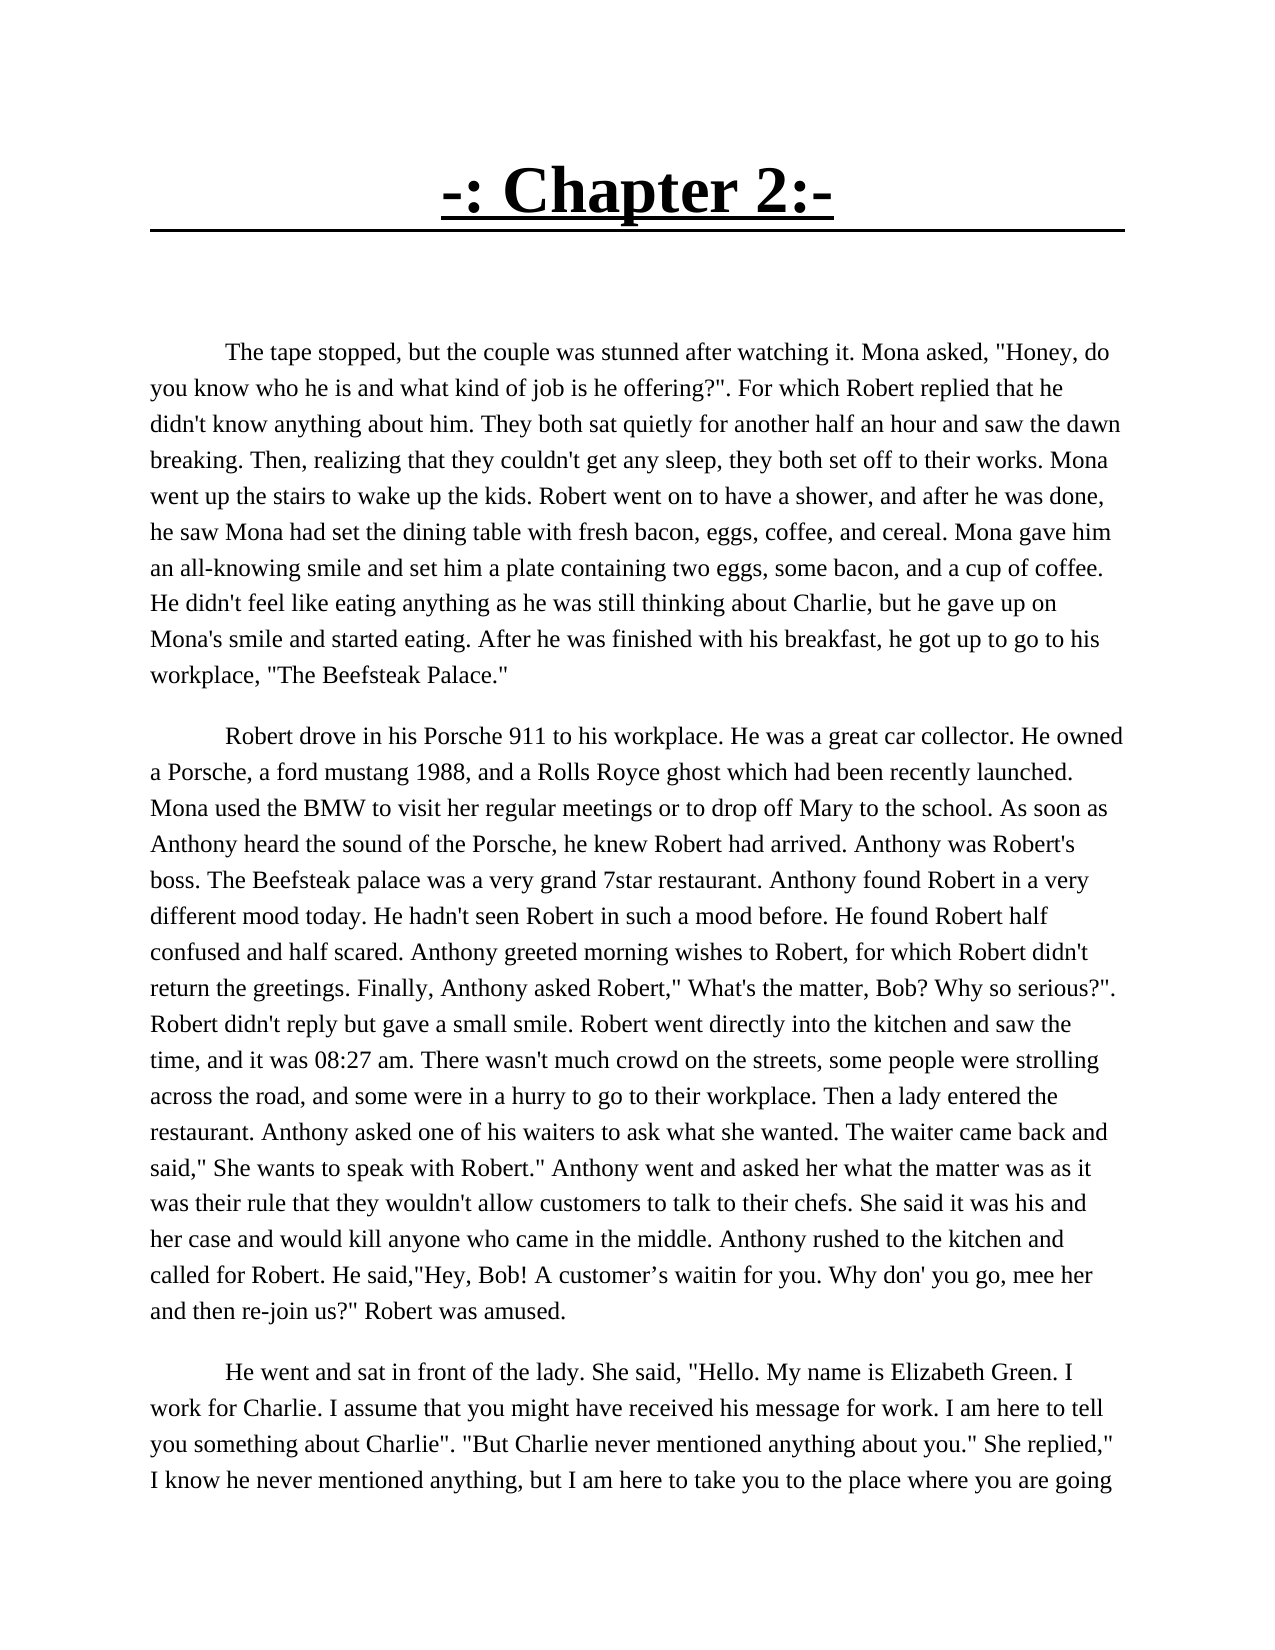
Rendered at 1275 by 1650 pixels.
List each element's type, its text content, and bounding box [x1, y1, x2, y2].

text -: Chapter 2:- [150, 150, 1125, 229]
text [150, 1357, 1125, 1494]
text Robert drove in his Porsche 911 to his workplace. He was a great car collector. He owned a Porsche, a ford mustang 1988, and a Rolls Royce ghost which had been recently launched. Mona used the BMW to visit her regular meetings or to drop off Mary to the school. As soon as Anthony heard the sound of the Porsche, he knew Robert had arrived. Anthony was Robert's boss. The Beefsteak palace was a very grand 7star restaurant. Anthony found Robert in a very different mood today. He hadn't seen Robert in such a mood before. He found Robert half confused and half scared. Anthony greeted morning wishes to Robert, for which Robert didn't return the greetings. Finally, Anthony asked Robert," What's the matter, Bob? Why so serious?". Robert didn't reply but gave a small smile. Robert went directly into the kitchen and saw the time, and it was 08:27 am. There wasn't much crowd on the streets, some people were strolling across the road, and some were in a hurry to go to their workplace. Then a lady entered the restaurant. Anthony asked one of his waiters to ask what she wanted. The waiter came back and said," She wants to speak with Robert." Anthony went and asked her what the matter was as it was their rule that they wouldn't allow customers to talk to their chefs. She said it was his and her case and would kill anyone who came in the middle. Anthony rushed to the kitchen and called for Robert. He said,"Hey, Bob! A customer’s waitin for you. Why don' you go, mee her and then re-join us?" Robert was amused. [150, 721, 1125, 1325]
text The tape stopped, but the couple was stunned after watching it. Mona asked, "Honey, do you know who he is and what kind of job is he offering?". For which Robert replied that he didn't know anything about him. They both sat quietly for another half an hour and saw the dawn breaking. Then, realizing that they couldn't get any sleep, they both set off to their works. Mona went up the stairs to wake up the kids. Robert went on to have a shower, and after he was done, he saw Mona had set the dining table with fresh bacon, eggs, coffee, and cereal. Mona gave him an all-knowing smile and set him a plate containing two eggs, some bacon, and a cup of coffee. He didn't feel like eating anything as he was still thinking about Charlie, but he gave up on Mona's smile and started eating. After he was finished with his breakfast, he got up to go to his workplace, "The Beefsteak Palace." [150, 337, 1125, 689]
